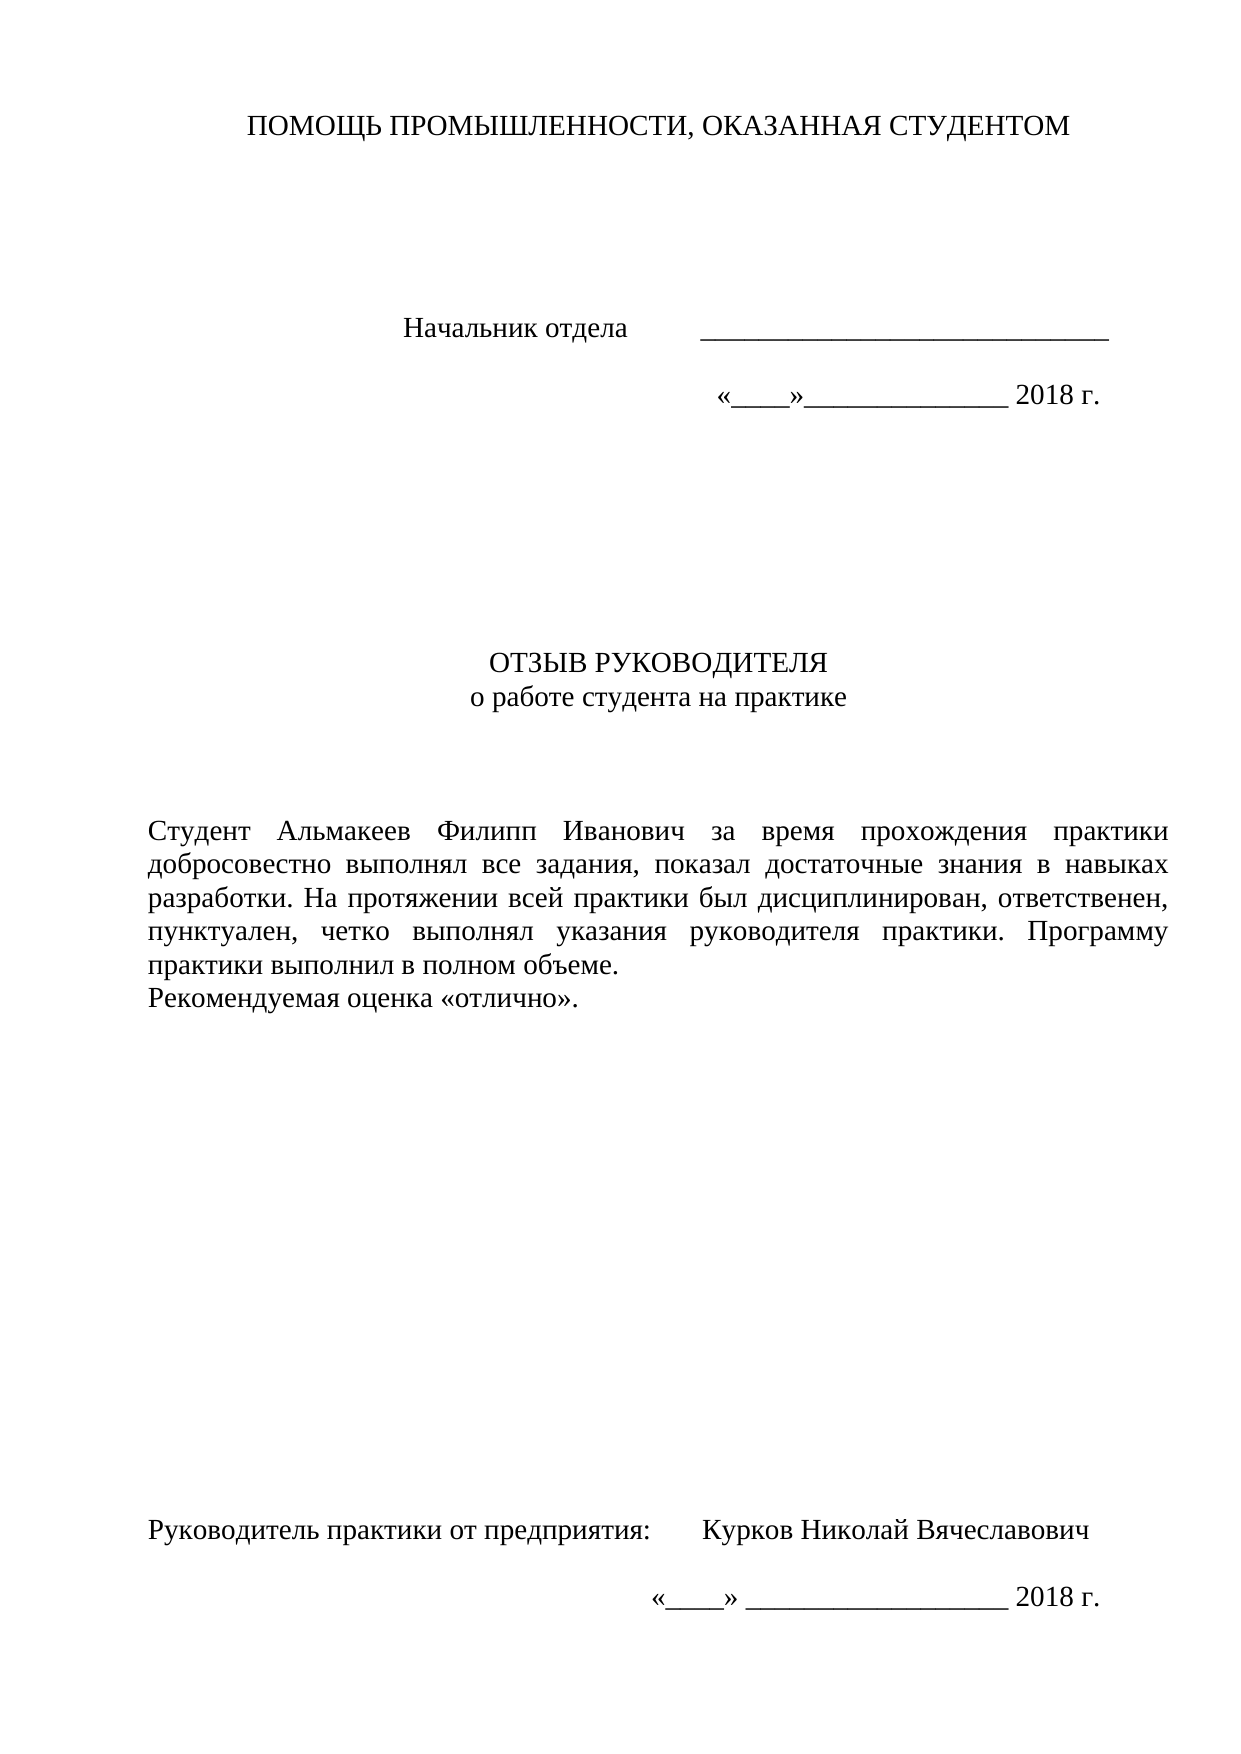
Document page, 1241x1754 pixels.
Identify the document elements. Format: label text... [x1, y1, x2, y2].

text ОТЗЫВ РУКОВОДИТЕЛЯ [148, 645, 1169, 679]
text «____» __________________ 2018 г. [148, 1579, 1169, 1613]
text «____»______________ 2018 г. [148, 377, 1169, 410]
text Студент Альмакеев Филипп Иванович за время прохождения практики добросовестно выполнял все задания, показал достаточные знания в навыках разработки. На протяжении всей практики был дисциплинирован, ответственен, пунктуален, четко выполнял указания руководителя практики. Программу практики выполнил в полном объеме. [148, 813, 1169, 981]
text Начальник отдела ____________________________ [148, 310, 1169, 343]
text ПОМОЩЬ ПРОМЫШЛЕННОСТИ, ОКАЗАННАЯ СТУДЕНТОМ [148, 108, 1169, 142]
text Руководитель практики от предприятия: Курков Николай Вячеславович [148, 1512, 1169, 1546]
text о работе студента на практике [148, 679, 1169, 712]
text Рекомендуемая оценка «отлично». [148, 981, 1169, 1014]
